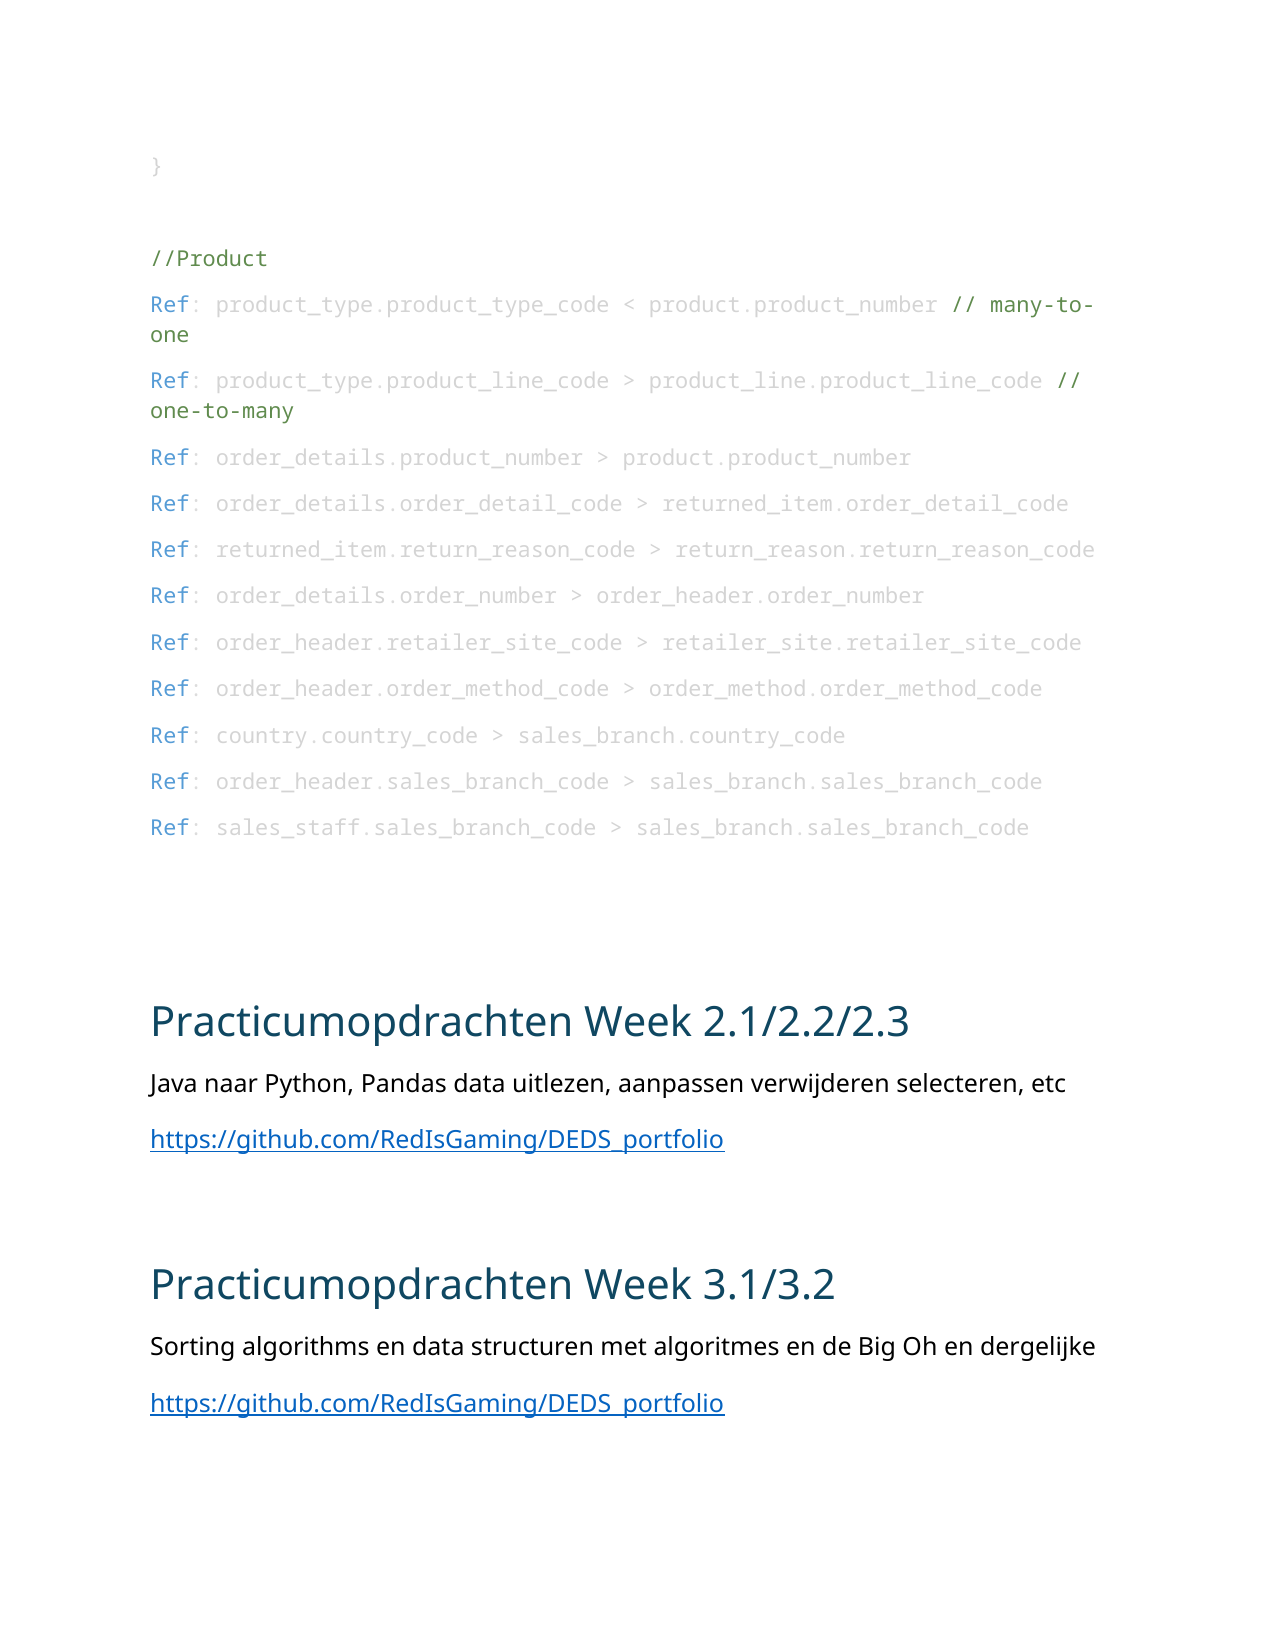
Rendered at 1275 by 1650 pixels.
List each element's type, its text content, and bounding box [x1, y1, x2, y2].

text Ref: order_details.order_detail_code > returned_item.order_detail_code [150, 487, 1125, 517]
text Ref: order_header.sales_branch_code > sales_branch.sales_branch_code [150, 766, 1125, 795]
text Ref: product_type.product_type_code < product.product_number // many-to-one [150, 289, 1125, 348]
text Ref: product_type.product_line_code > product_line.product_line_code // one-to-many [150, 365, 1125, 424]
text Ref: returned_item.return_reason_code > return_reason.return_reason_code [150, 534, 1125, 563]
subtitle Practicumopdrachten Week 2.1/2.2/2.3 [150, 991, 1125, 1048]
text Ref: order_header.retailer_site_code > retailer_site.retailer_site_code [150, 627, 1125, 656]
text } [150, 150, 1125, 180]
text Ref: country.country_code > sales_branch.country_code [150, 719, 1125, 749]
text Ref: order_details.product_number > product.product_number [150, 441, 1125, 471]
text //Product [150, 243, 1125, 272]
text Ref: sales_staff.sales_branch_code > sales_branch.sales_branch_code [150, 812, 1125, 842]
text Ref: order_details.order_number > order_header.order_number [150, 580, 1125, 610]
text https://github.com/RedIsGaming/DEDS_portfolio [150, 1385, 1125, 1419]
text Java naar Python, Pandas data uitlezen, aanpassen verwijderen selecteren, etc [150, 1066, 1125, 1100]
subtitle Practicumopdrachten Week 3.1/3.2 [150, 1255, 1125, 1312]
text Ref: order_header.order_method_code > order_method.order_method_code [150, 673, 1125, 703]
text https://github.com/RedIsGaming/DEDS_portfolio [150, 1122, 1125, 1156]
text Sorting algorithms en data structuren met algoritmes en de Big Oh en dergelijke [150, 1329, 1125, 1363]
